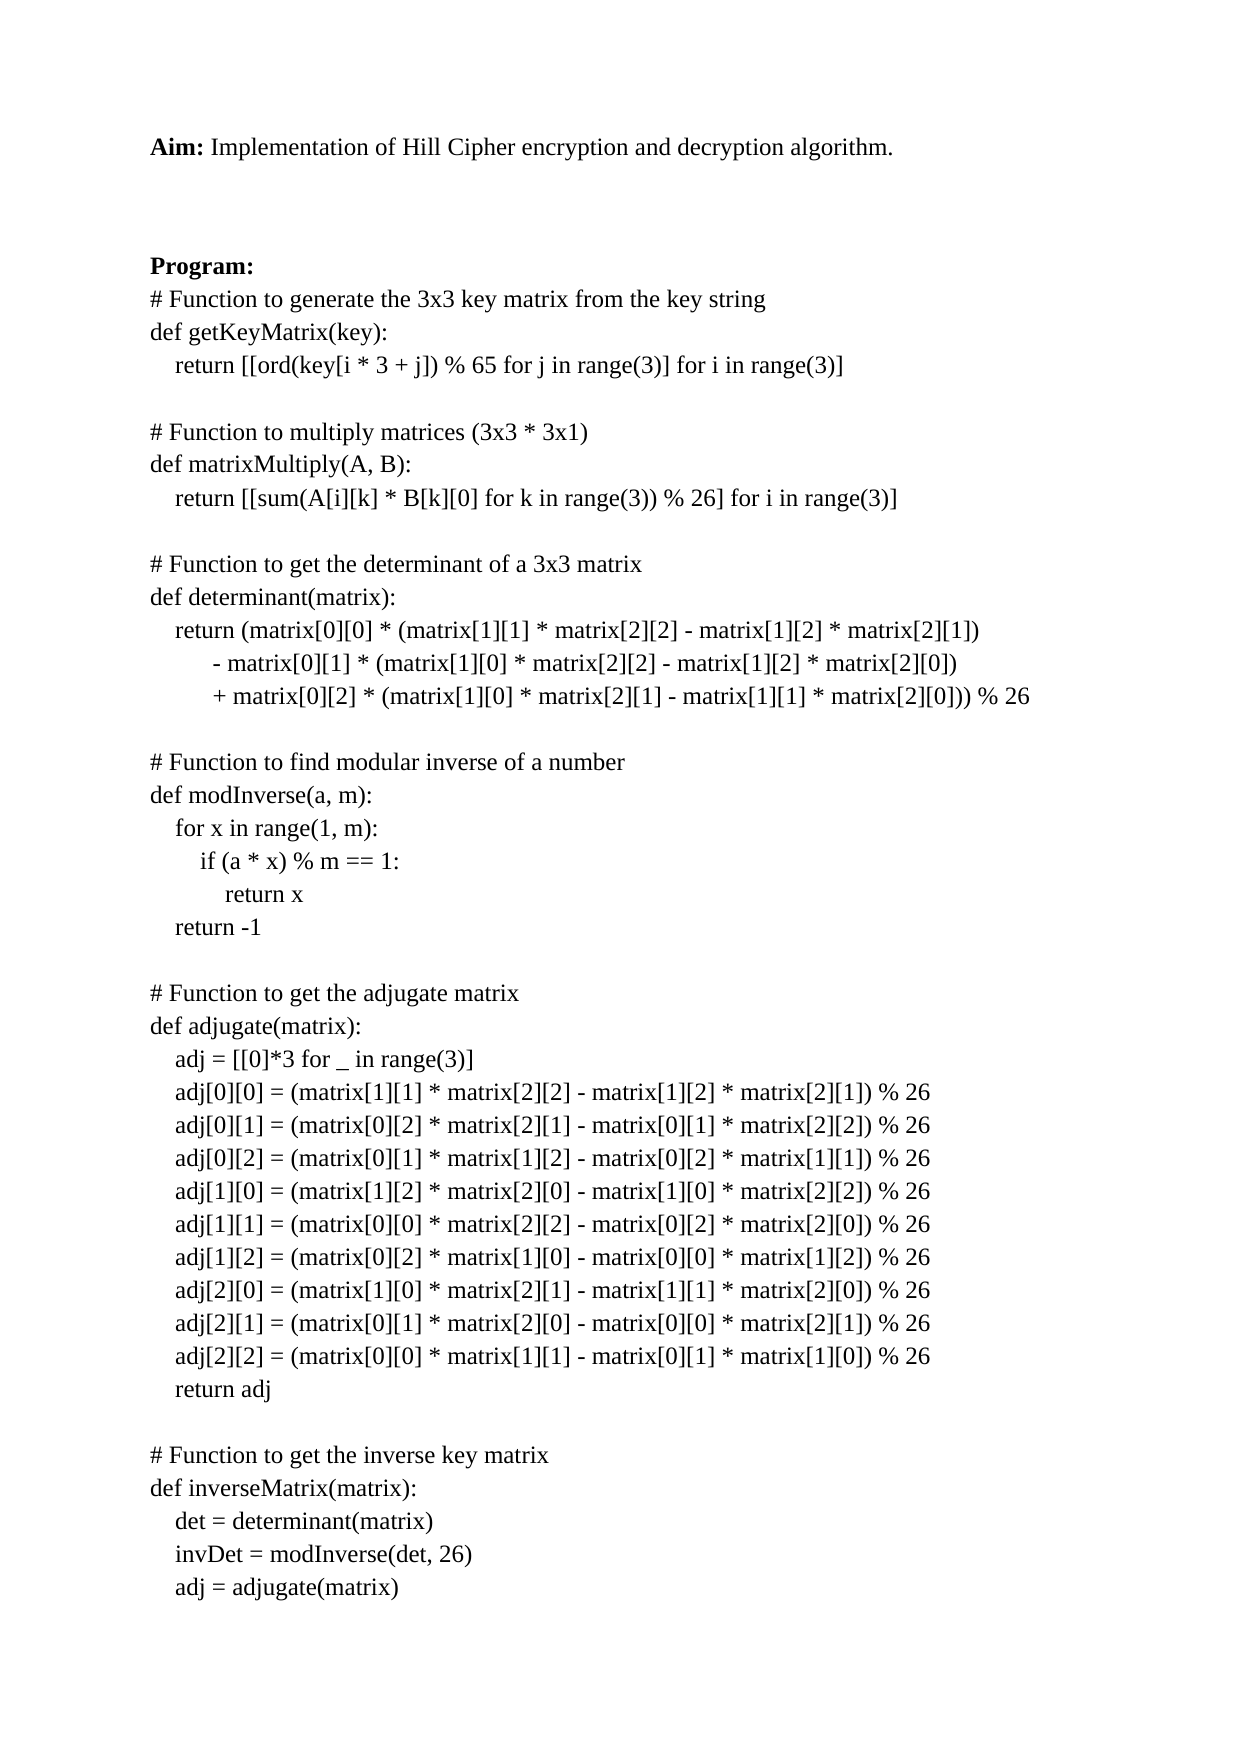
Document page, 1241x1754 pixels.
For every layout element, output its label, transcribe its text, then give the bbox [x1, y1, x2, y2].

text adj[0][2] = (matrix[0][1] * matrix[1][2] - matrix[0][2] * matrix[1][1]) % 26 [150, 1143, 1090, 1172]
text adj[1][1] = (matrix[0][0] * matrix[2][2] - matrix[0][2] * matrix[2][0]) % 26 [150, 1209, 1090, 1238]
text def determinant(matrix): [150, 582, 1090, 610]
text return [[sum(A[i][k] * B[k][0] for k in range(3)) % 26] for i in range(3)] [150, 483, 1090, 511]
text # Function to multiply matrices (3x3 * 3x1) [150, 417, 1090, 445]
text det = determinant(matrix) [150, 1506, 1090, 1535]
text adj[0][0] = (matrix[1][1] * matrix[2][2] - matrix[1][2] * matrix[2][1]) % 26 [150, 1077, 1090, 1106]
text for x in range(1, m): [150, 813, 1090, 842]
text def modInverse(a, m): [150, 780, 1090, 808]
text # Function to find modular inverse of a number [150, 747, 1090, 776]
text # Function to get the adjugate matrix [150, 978, 1090, 1007]
text return (matrix[0][0] * (matrix[1][1] * matrix[2][2] - matrix[1][2] * matrix[2][1]) [150, 615, 1090, 643]
text return -1 [150, 912, 1090, 941]
text + matrix[0][2] * (matrix[1][0] * matrix[2][1] - matrix[1][1] * matrix[2][0])) % 26 [150, 681, 1090, 709]
text - matrix[0][1] * (matrix[1][0] * matrix[2][2] - matrix[1][2] * matrix[2][0]) [150, 648, 1090, 676]
text adj[2][0] = (matrix[1][0] * matrix[2][1] - matrix[1][1] * matrix[2][0]) % 26 [150, 1275, 1090, 1304]
text adj[2][2] = (matrix[0][0] * matrix[1][1] - matrix[0][1] * matrix[1][0]) % 26 [150, 1341, 1090, 1370]
text def getKeyMatrix(key): [150, 317, 1090, 346]
text def adjugate(matrix): [150, 1011, 1090, 1040]
text return adj [150, 1374, 1090, 1403]
text return [[ord(key[i * 3 + j]) % 65 for j in range(3)] for i in range(3)] [150, 351, 1090, 379]
text if (a * x) % m == 1: [150, 846, 1090, 874]
text return x [150, 879, 1090, 908]
text # Function to get the determinant of a 3x3 matrix [150, 549, 1090, 577]
text Program: [150, 251, 1090, 280]
text adj[2][1] = (matrix[0][1] * matrix[2][0] - matrix[0][0] * matrix[2][1]) % 26 [150, 1308, 1090, 1337]
text adj[1][0] = (matrix[1][2] * matrix[2][0] - matrix[1][0] * matrix[2][2]) % 26 [150, 1176, 1090, 1205]
text # Function to generate the 3x3 key matrix from the key string [150, 284, 1090, 313]
text def inverseMatrix(matrix): [150, 1473, 1090, 1502]
text adj = adjugate(matrix) [150, 1572, 1090, 1601]
text # Function to get the inverse key matrix [150, 1440, 1090, 1469]
text adj = [[0]*3 for _ in range(3)] [150, 1044, 1090, 1073]
text invDet = modInverse(det, 26) [150, 1539, 1090, 1568]
text def matrixMultiply(A, B): [150, 449, 1090, 478]
text adj[0][1] = (matrix[0][2] * matrix[2][1] - matrix[0][1] * matrix[2][2]) % 26 [150, 1110, 1090, 1139]
text adj[1][2] = (matrix[0][2] * matrix[1][0] - matrix[0][0] * matrix[1][2]) % 26 [150, 1242, 1090, 1271]
text Aim: Implementation of Hill Cipher encryption and decryption algorithm. [150, 132, 1090, 161]
